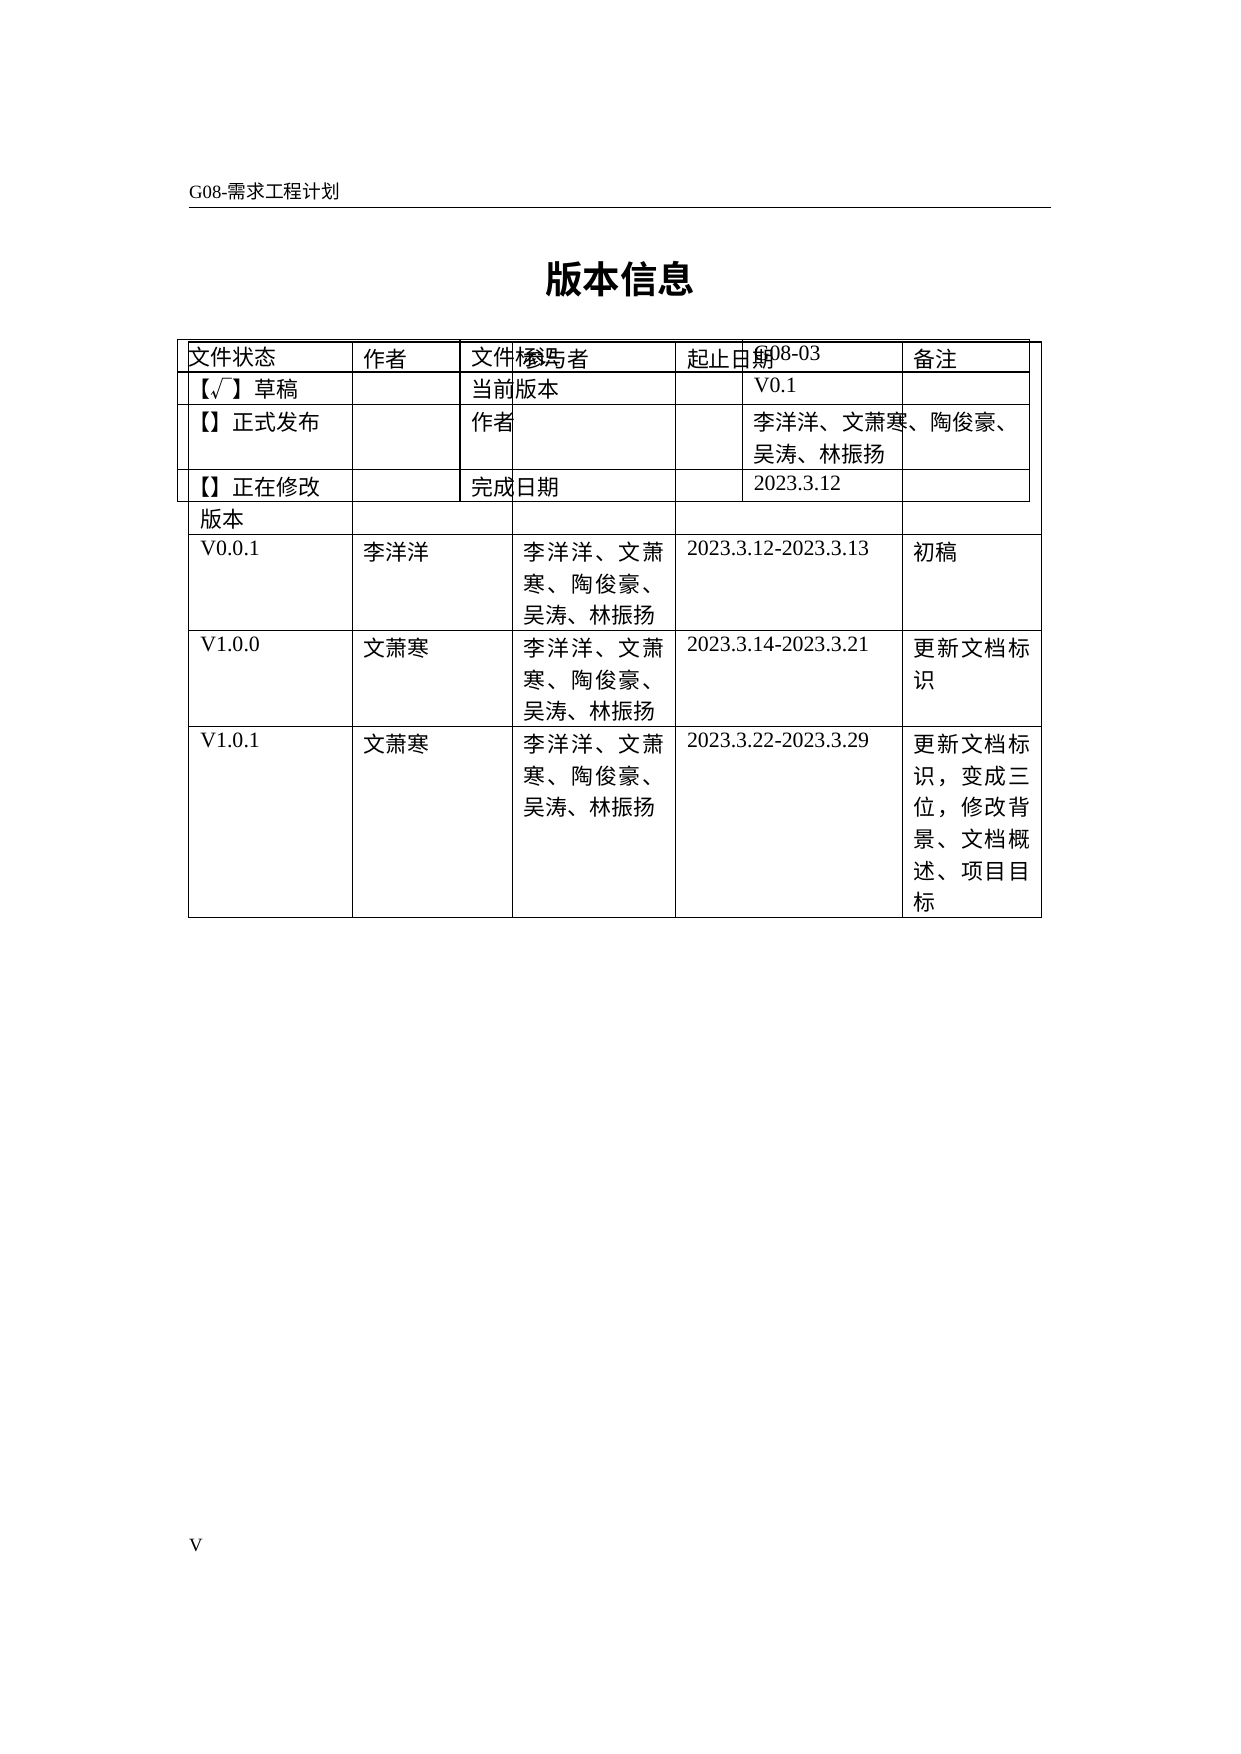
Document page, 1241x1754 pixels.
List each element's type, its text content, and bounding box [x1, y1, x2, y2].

table_cell V0.0.1 [189, 535, 352, 630]
table_cell 更新文档标识 [903, 631, 1041, 726]
table_header 参与者 [513, 502, 675, 534]
table_cell 当前版本 [461, 373, 742, 404]
table_cell 李洋洋 [353, 535, 512, 630]
table_cell V1.0.1 [189, 727, 352, 917]
table_cell 文萧寒 [353, 631, 512, 726]
table_cell 李洋洋、文萧寒、陶俊豪、吴涛、林振扬 [513, 631, 675, 726]
table_cell 完成日期 [461, 470, 742, 501]
table_cell 2023.3.14-2023.3.21 [676, 631, 902, 726]
table_cell 2023.3.12 [743, 470, 1029, 501]
title 版本信息 [189, 249, 1051, 304]
table_cell V0.1 [743, 373, 1029, 404]
table_header 作者 [353, 502, 512, 534]
table_header 起止日期 [676, 502, 902, 534]
table_cell 李洋洋、文萧寒、陶俊豪、吴涛、林振扬 [513, 727, 675, 917]
table_header 备注 [903, 343, 1041, 534]
table_cell 【√】草稿 [178, 373, 459, 404]
table_cell 李洋洋、文萧寒、陶俊豪、吴涛、林振扬 [513, 535, 675, 630]
table_cell V1.0.0 [189, 631, 352, 726]
table_header 版本 [189, 502, 352, 534]
table_header G08-03 [743, 340, 1029, 371]
table_header 文件标识 [461, 340, 742, 371]
table_cell 作者 [461, 405, 742, 468]
table_cell 更新文档标识，变成三位，修改背景、文档概述、项目目标 [903, 727, 1041, 917]
table_cell 初稿 [903, 535, 1041, 630]
table_cell 文萧寒 [353, 727, 512, 917]
table_cell 【】正在修改 [178, 470, 459, 501]
table_cell 2023.3.22-2023.3.29 [676, 727, 902, 917]
table_cell 李洋洋、文萧寒、陶俊豪、吴涛、林振扬 [743, 405, 1029, 468]
table_cell 【】正式发布 [178, 405, 459, 468]
table_header 文件状态 [178, 340, 459, 371]
table_cell 2023.3.12-2023.3.13 [676, 535, 902, 630]
